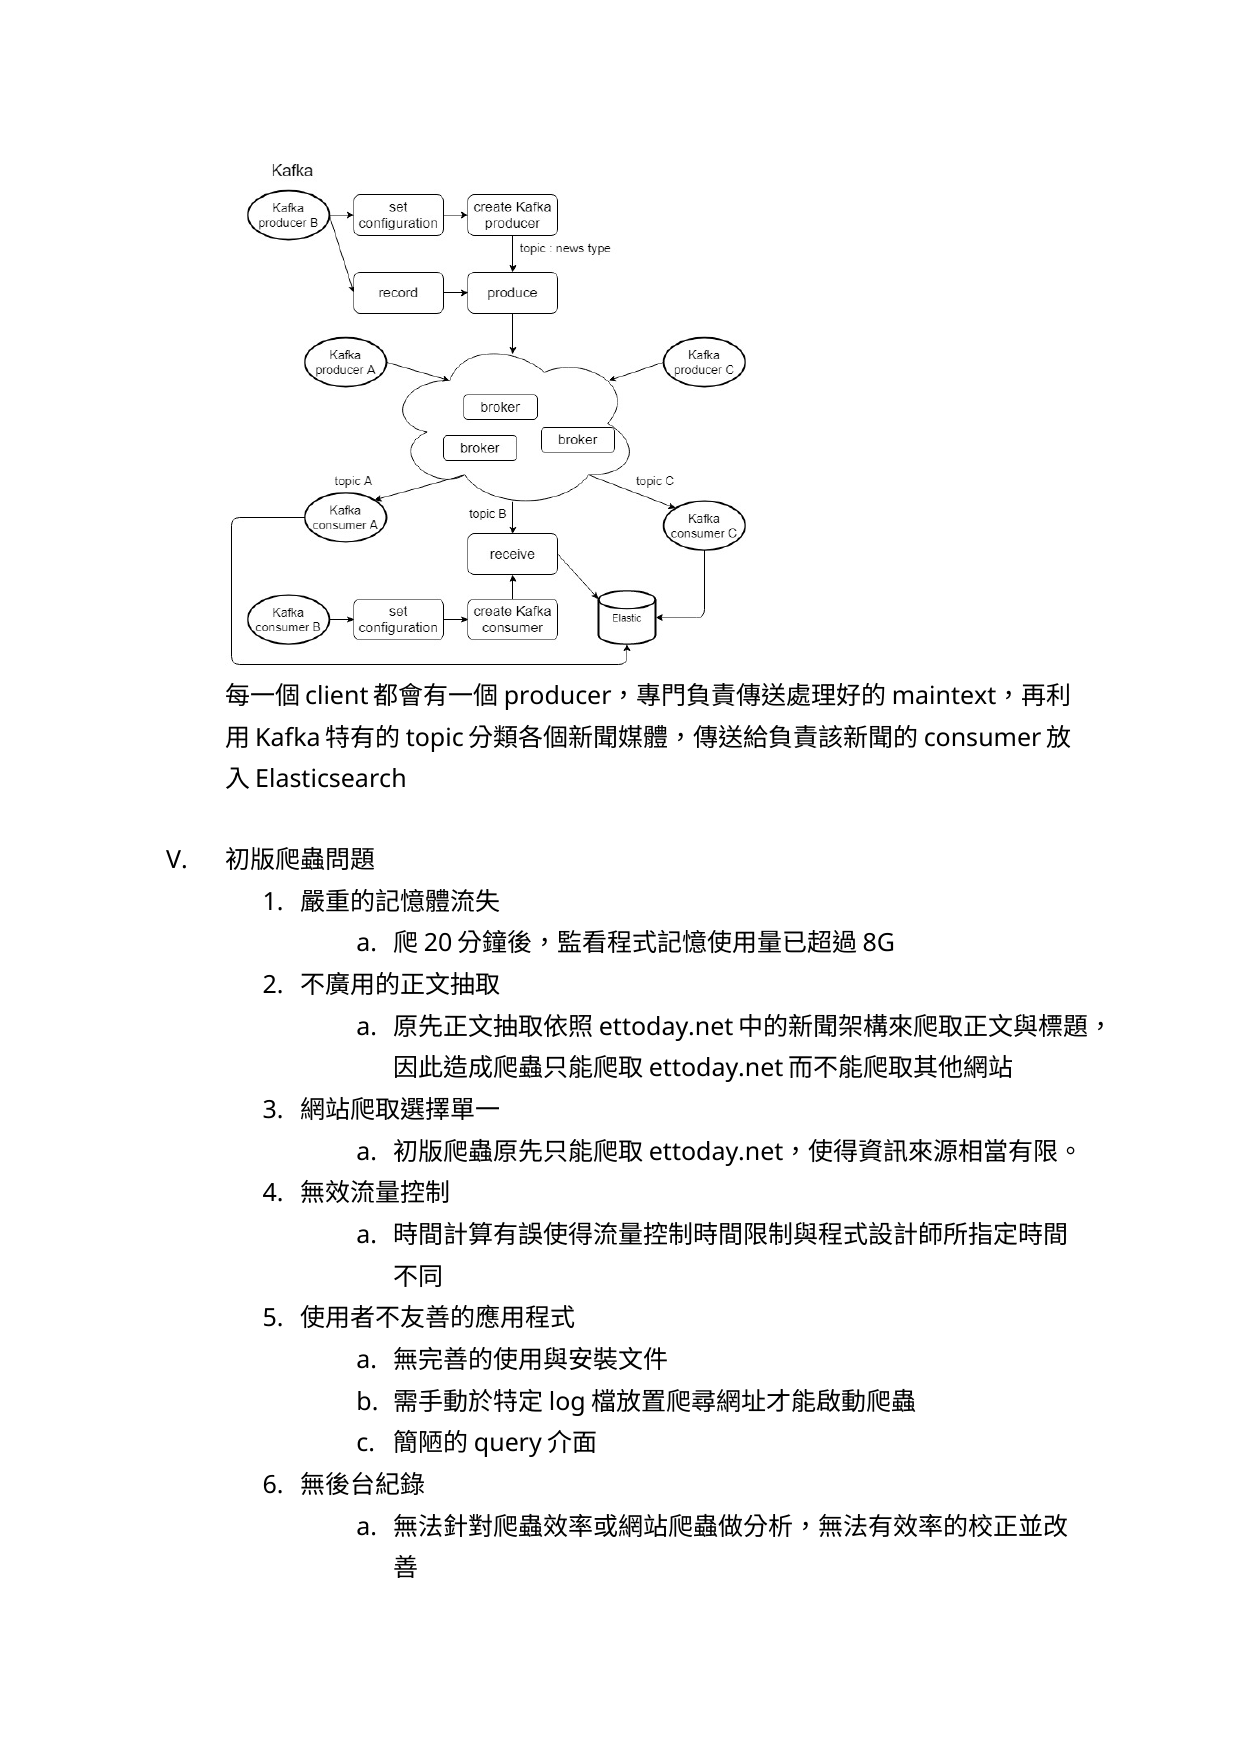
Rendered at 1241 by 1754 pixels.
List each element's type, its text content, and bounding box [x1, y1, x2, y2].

list 無效流量控制 [262, 1173, 1090, 1209]
list 初版爬蟲問題 [187, 839, 1090, 876]
list 初版爬蟲原先只能爬取ettoday.net，使得資訊來源相當有限。 [356, 1131, 1090, 1167]
list 使用者不友善的應用程式 [262, 1298, 1090, 1334]
list 無法針對爬蟲效率或網站爬蟲做分析，無法有效率的校正並改善 [356, 1506, 1090, 1584]
list 爬20分鐘後，監看程式記憶使用量已超過8G [356, 923, 1090, 959]
list 簡陋的query介面 [356, 1423, 1090, 1459]
list 時間計算有誤使得流量控制時間限制與程式設計師所指定時間不同 [356, 1214, 1090, 1292]
list 嚴重的記憶體流失 [262, 881, 1090, 917]
list 網站爬取選擇單一 [262, 1089, 1090, 1126]
picture [225, 150, 746, 671]
list 無後台紀錄 [262, 1464, 1090, 1501]
list 無完善的使用與安裝文件 [356, 1339, 1090, 1376]
list 需手動於特定log檔放置爬尋網址才能啟動爬蟲 [356, 1381, 1090, 1417]
list 每一個client都會有一個producer，專門負責傳送處理好的maintext，再利用Kafka特有的topic分類各個新聞媒體，傳送給負責該新聞的consumer放入Elasticsearch [225, 675, 1090, 795]
list 不廣用的正文抽取 [262, 964, 1090, 1001]
list 原先正文抽取依照ettoday.net中的新聞架構來爬取正文與標題，因此造成爬蟲只能爬取ettoday.net而不能爬取其他網站 [356, 1006, 1090, 1084]
